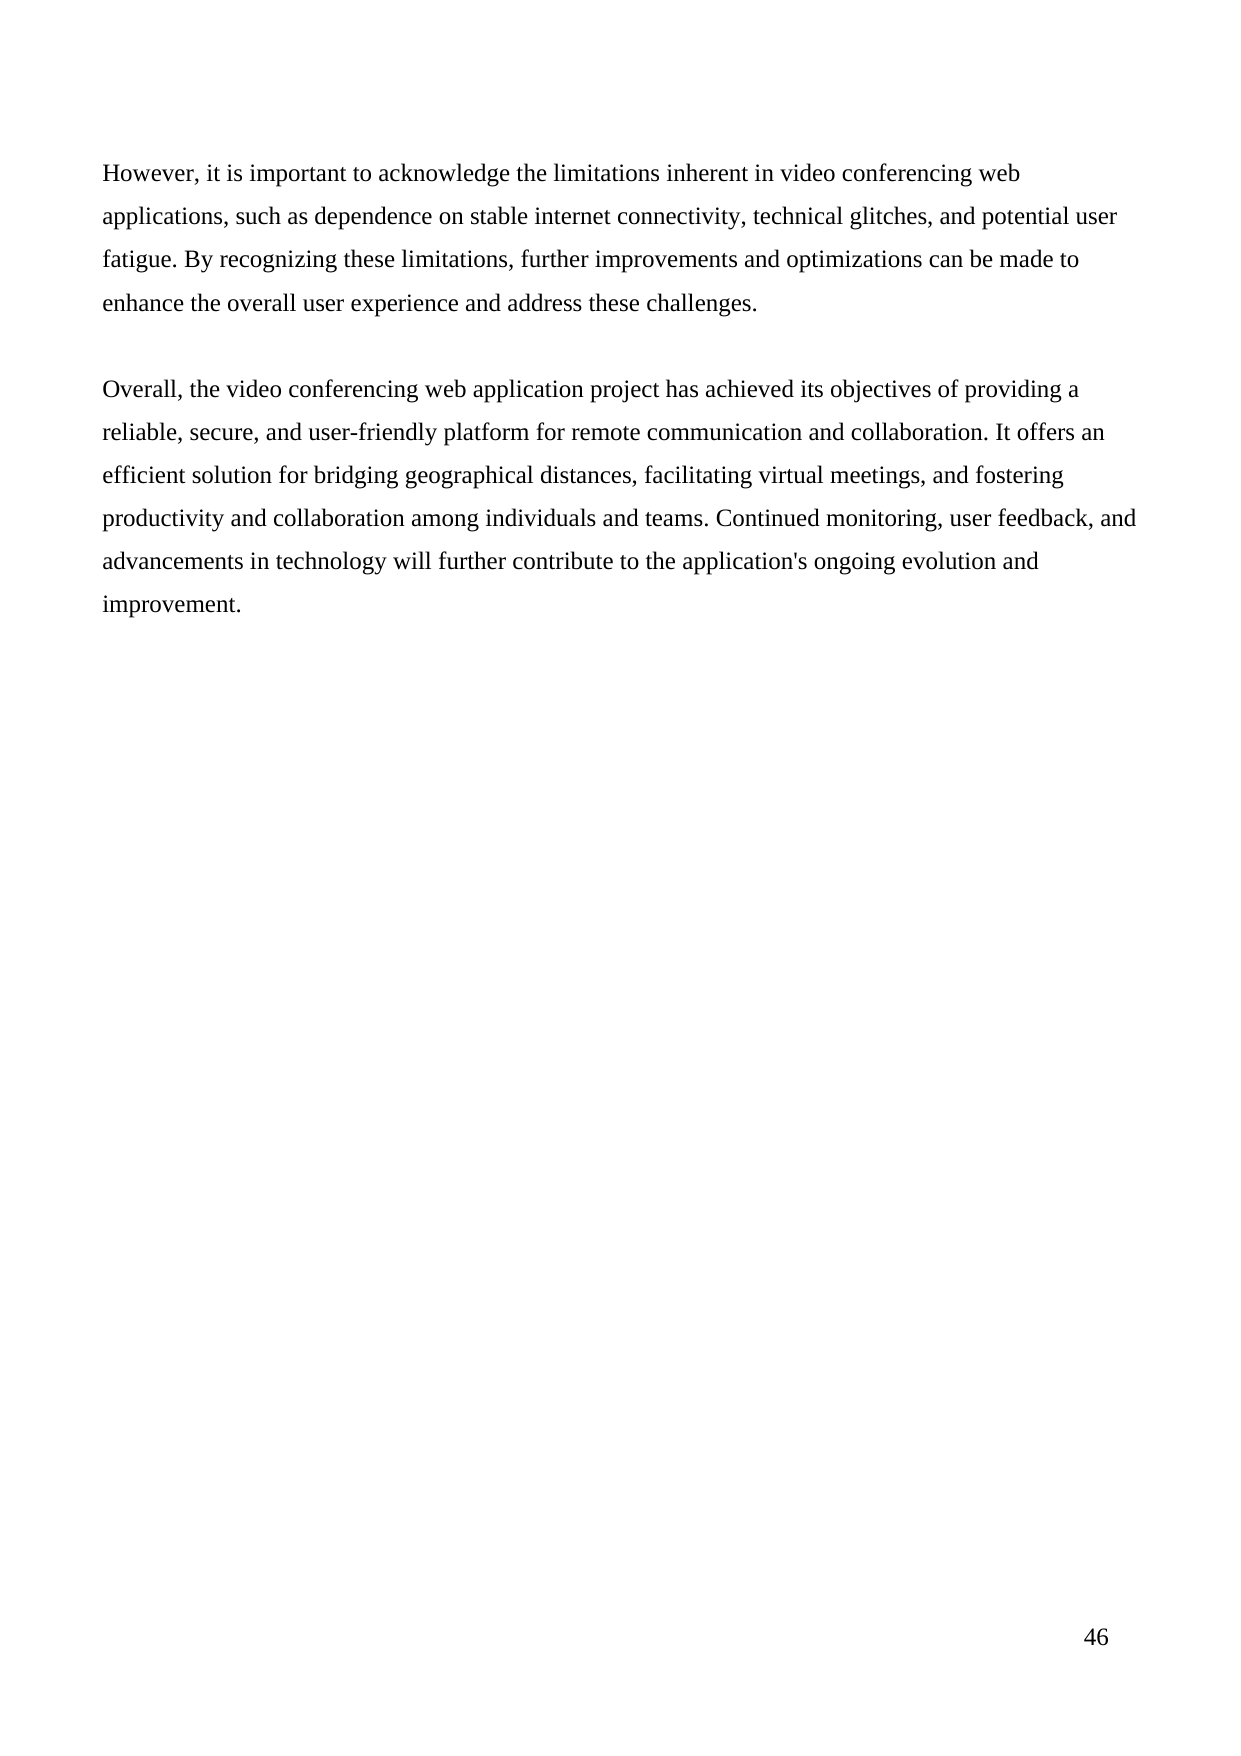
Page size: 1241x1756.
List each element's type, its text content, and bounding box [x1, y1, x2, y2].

text Overall, the video conferencing web application project has achieved its objectives of providing a reliable, secure, and user-friendly platform for remote communication and collaboration. It offers an efficient solution for bridging geographical distances, facilitating virtual meetings, and fostering productivity and collaboration among individuals and teams. Continued monitoring, user feedback, and advancements in technology will further contribute to the application's ongoing evolution and improvement. [102, 374, 1151, 618]
text However, it is important to acknowledge the limitations inherent in video conferencing web applications, such as dependence on stable internet connectivity, technical glitches, and potential user fatigue. By recognizing these limitations, further improvements and optimizations can be made to enhance the overall user experience and address these challenges. [102, 158, 1151, 316]
